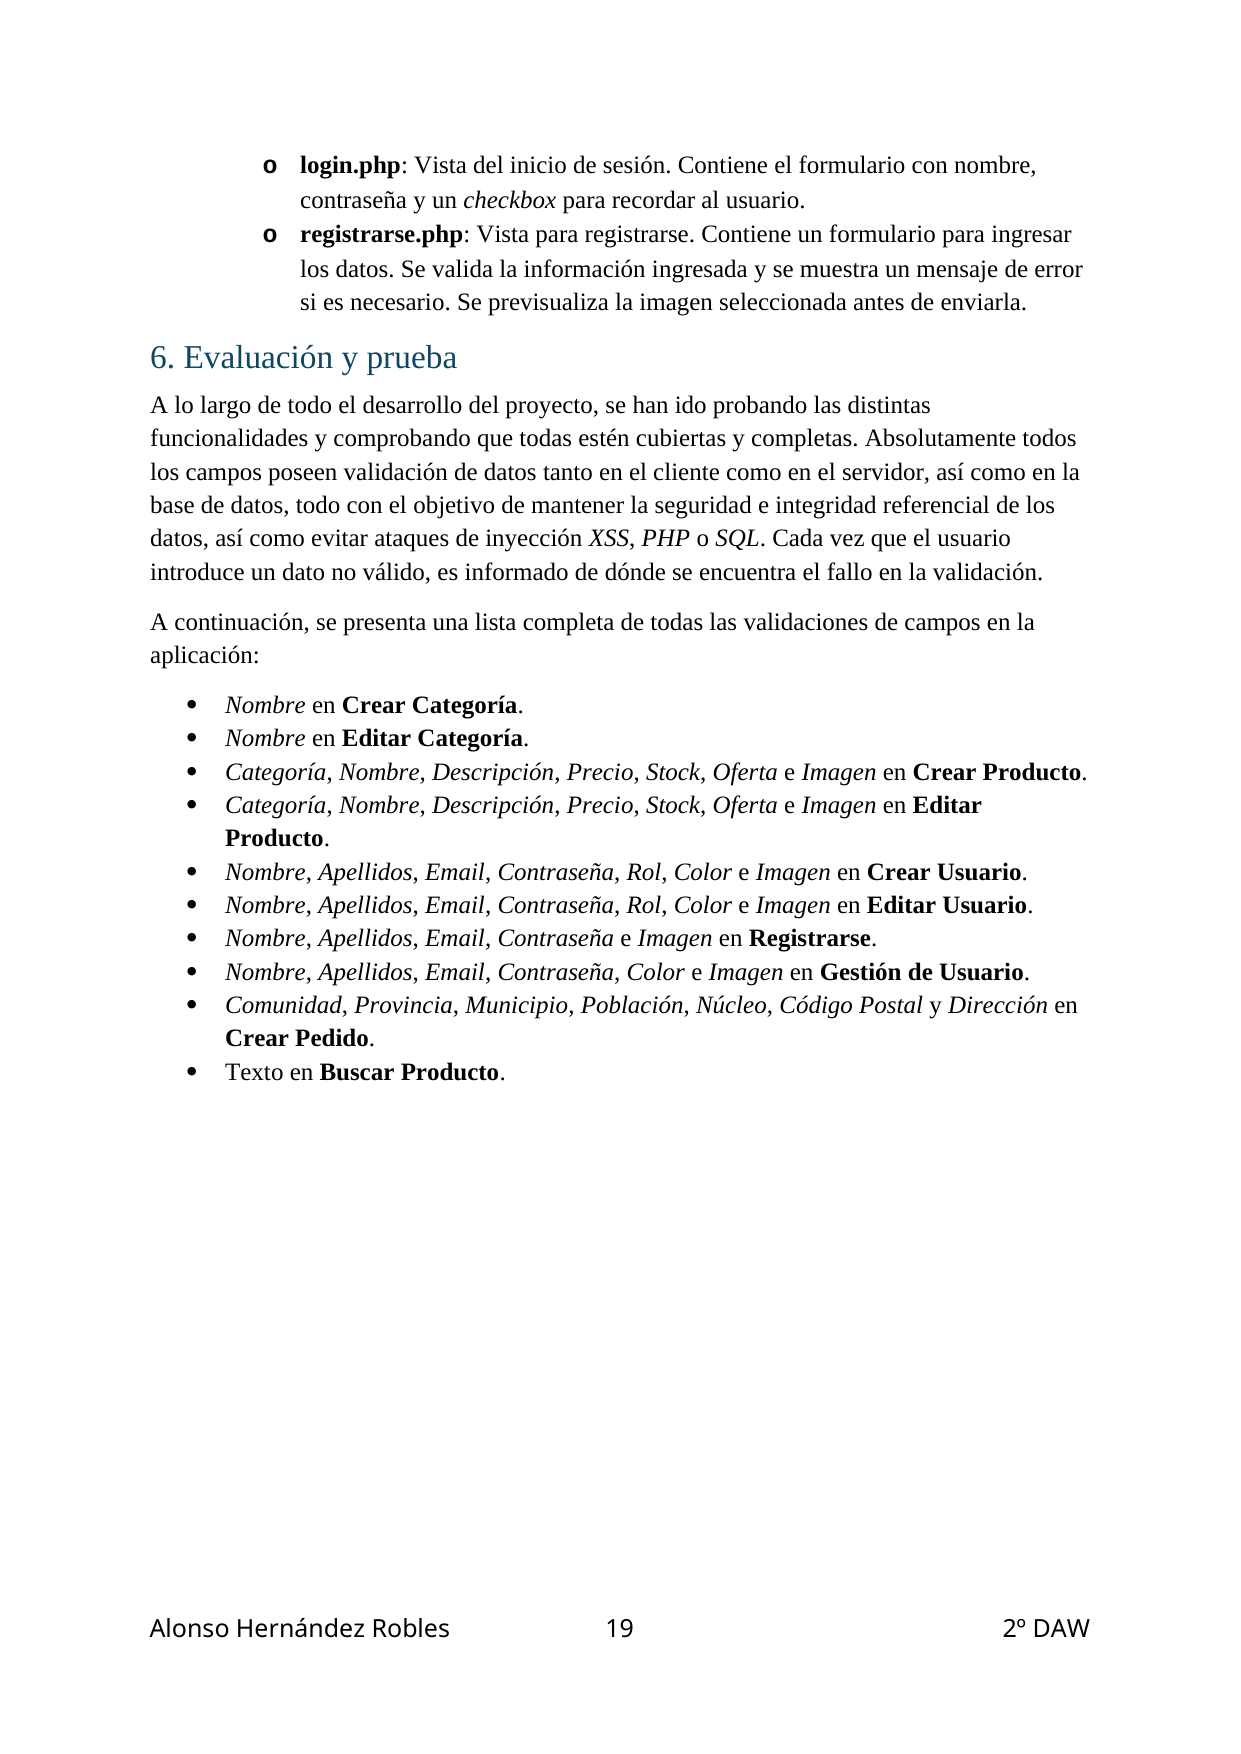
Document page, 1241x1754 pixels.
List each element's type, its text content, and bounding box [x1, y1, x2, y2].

list registrarse.php: Vista para registrarse. Contiene un formulario para ingresar los datos. Se valida la información ingresada y se muestra un mensaje de error si es necesario. Se previsualiza la imagen seleccionada antes de enviarla. [262, 219, 1090, 316]
text A lo largo de todo el desarrollo del proyecto, se han ido probando las distintas funcionalidades y comprobando que todas estén cubiertas y completas. Absolutamente todos los campos poseen validación de datos tanto en el cliente como en el servidor, así como en la base de datos, todo con el objetivo de mantener la seguridad e integridad referencial de los datos, así como evitar ataques de inyección XSS, PHP o SQL. Cada vez que el usuario introduce un dato no válido, es informado de dónde se encuentra el fallo en la validación. [150, 390, 1090, 586]
list Texto en Buscar Producto. [187, 1057, 1090, 1086]
text A continuación, se presenta una lista completa de todas las validaciones de campos en la aplicación: [150, 607, 1090, 669]
list Categoría, Nombre, Descripción, Precio, Stock, Oferta e Imagen en Editar Producto. [187, 790, 1090, 852]
list Comunidad, Provincia, Municipio, Población, Núcleo, Código Postal y Dirección en Crear Pedido. [187, 990, 1090, 1052]
list Nombre en Crear Categoría. [187, 690, 1090, 719]
list Nombre, Apellidos, Email, Contraseña, Rol, Color e Imagen en Crear Usuario. [187, 857, 1090, 886]
list Nombre, Apellidos, Email, Contraseña, Color e Imagen en Gestión de Usuario. [187, 957, 1090, 986]
list Nombre, Apellidos, Email, Contraseña, Rol, Color e Imagen en Editar Usuario. [187, 890, 1090, 919]
list Nombre en Editar Categoría. [187, 723, 1090, 752]
list Categoría, Nombre, Descripción, Precio, Stock, Oferta e Imagen en Crear Producto. [187, 757, 1090, 786]
subtitle 6. Evaluación y prueba [150, 337, 1090, 376]
list login.php: Vista del inicio de sesión. Contiene el formulario con nombre, contraseña y un checkbox para recordar al usuario. [262, 150, 1090, 214]
list Nombre, Apellidos, Email, Contraseña e Imagen en Registrarse. [187, 923, 1090, 952]
